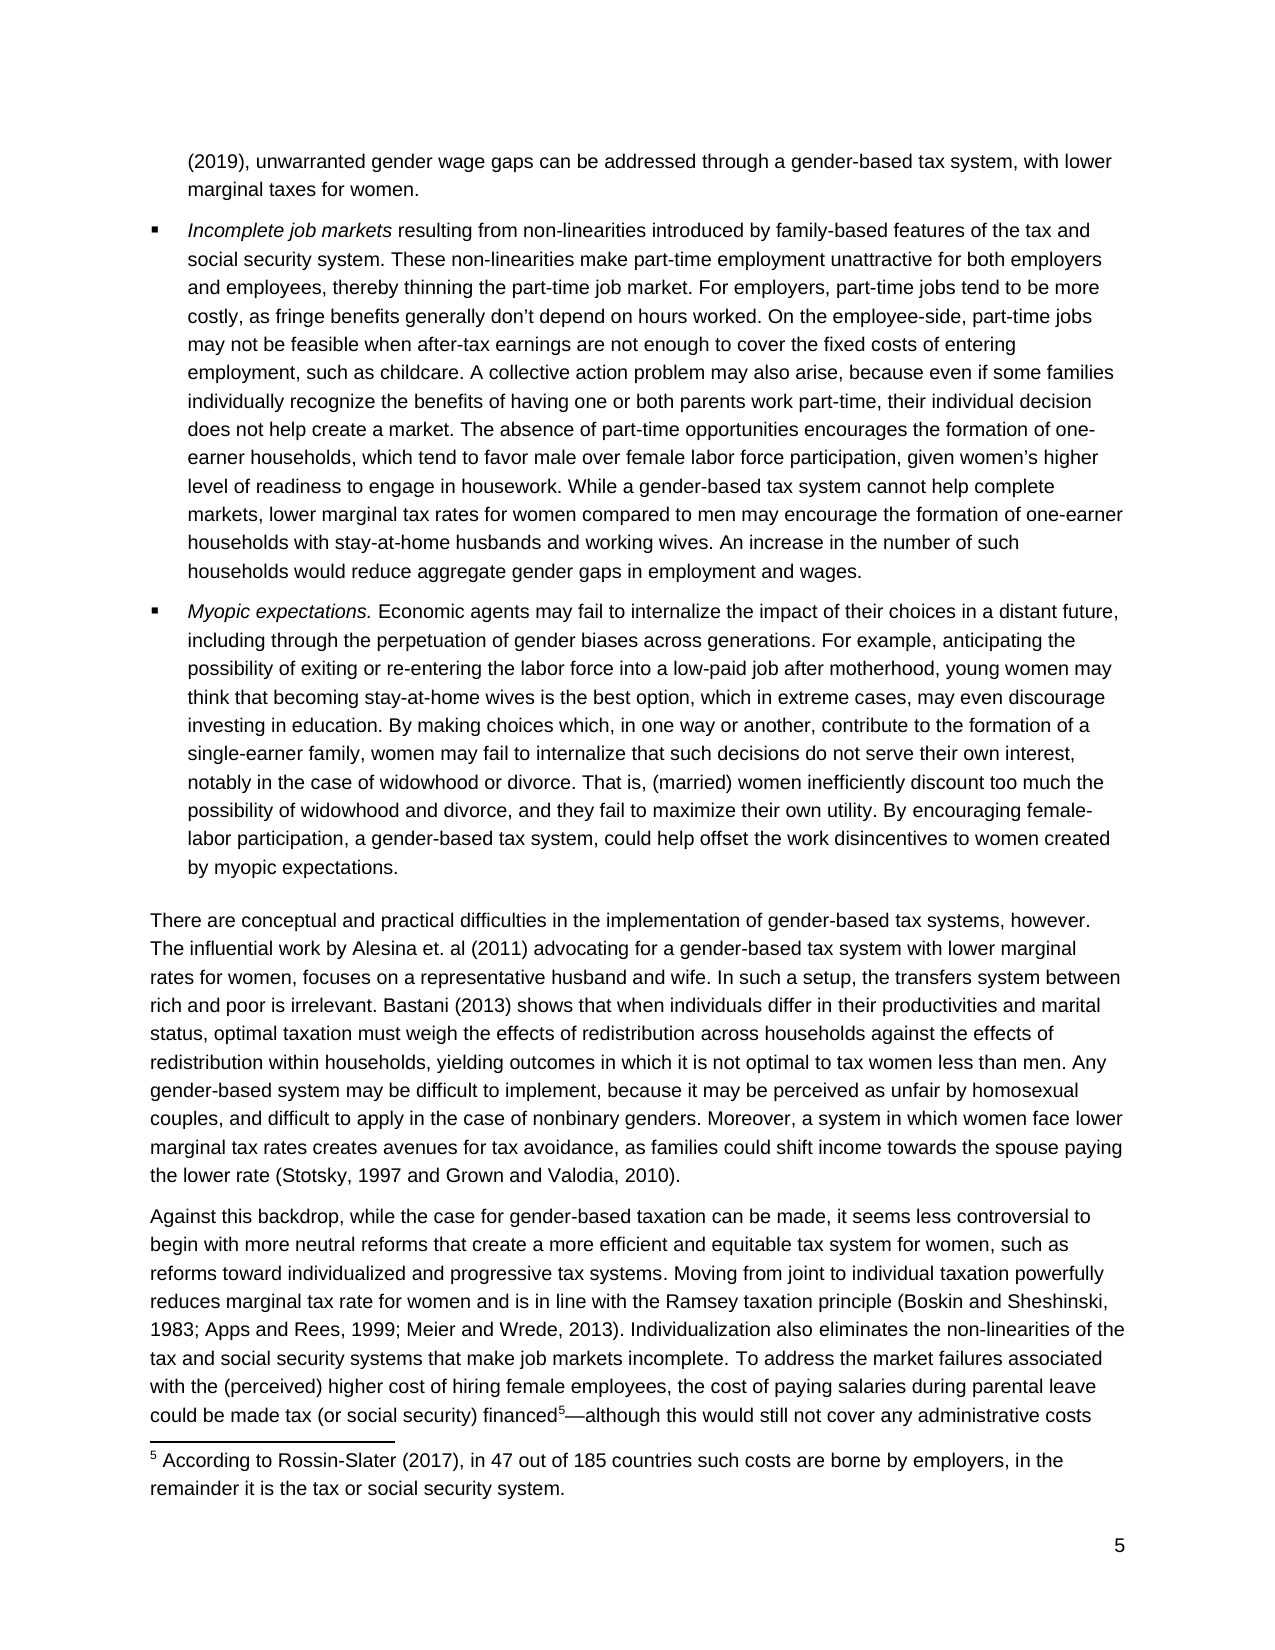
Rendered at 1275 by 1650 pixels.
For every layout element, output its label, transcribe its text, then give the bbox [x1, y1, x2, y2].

text There are conceptual and practical difficulties in the implementation of gender-based tax systems, however. The influential work by Alesina et. al (2011) advocating for a gender-based tax system with lower marginal rates for women, focuses on a representative husband and wife. In such a setup, the transfers system between rich and poor is irrelevant. Bastani (2013) shows that when individuals differ in their productivities and marital status, optimal taxation must weigh the effects of redistribution across households against the effects of redistribution within households, yielding outcomes in which it is not optimal to tax women less than men. Any gender-based system may be difficult to implement, because it may be perceived as unfair by homosexual couples, and difficult to apply in the case of nonbinary genders. Moreover, a system in which women face lower marginal tax rates creates avenues for tax avoidance, as families could shift income towards the spouse paying the lower rate (Stotsky, 1997 and Grown and Valodia, 2010). [150, 909, 1125, 1187]
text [150, 1205, 1125, 1427]
list Incomplete job markets resulting from non-linearities introduced by family-based features of the tax and social security system. These non-linearities make part-time employment unattractive for both employers and employees, thereby thinning the part-time job market. For employers, part-time jobs tend to be more costly, as fringe benefits generally don’t depend on hours worked. On the employee-side, part-time jobs may not be feasible when after-tax earnings are not enough to cover the fixed costs of entering employment, such as childcare. A collective action problem may also arise, because even if some families individually recognize the benefits of having one or both parents work part-time, their individual decision does not help create a market. The absence of part-time opportunities encourages the formation of one-earner households, which tend to favor male over female labor force participation, given women’s higher level of readiness to engage in housework. While a gender-based tax system cannot help complete markets, lower marginal tax rates for women compared to men may encourage the formation of one-earner households with stay-at-home husbands and working wives. An increase in the number of such households would reduce aggregate gender gaps in employment and wages. [150, 219, 1125, 582]
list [150, 150, 1125, 201]
list Myopic expectations. Economic agents may fail to internalize the impact of their choices in a distant future, including through the perpetuation of gender biases across generations. For example, anticipating the possibility of exiting or re-entering the labor force into a low-paid job after motherhood, young women may think that becoming stay-at-home wives is the best option, which in extreme cases, may even discourage investing in education. By making choices which, in one way or another, contribute to the formation of a single-earner family, women may fail to internalize that such decisions do not serve their own interest, notably in the case of widowhood or divorce. That is, (married) women inefficiently discount too much the possibility of widowhood and divorce, and they fail to maximize their own utility. By encouraging female-labor participation, a gender-based tax system, could help offset the work disincentives to women created by myopic expectations. [150, 600, 1125, 878]
